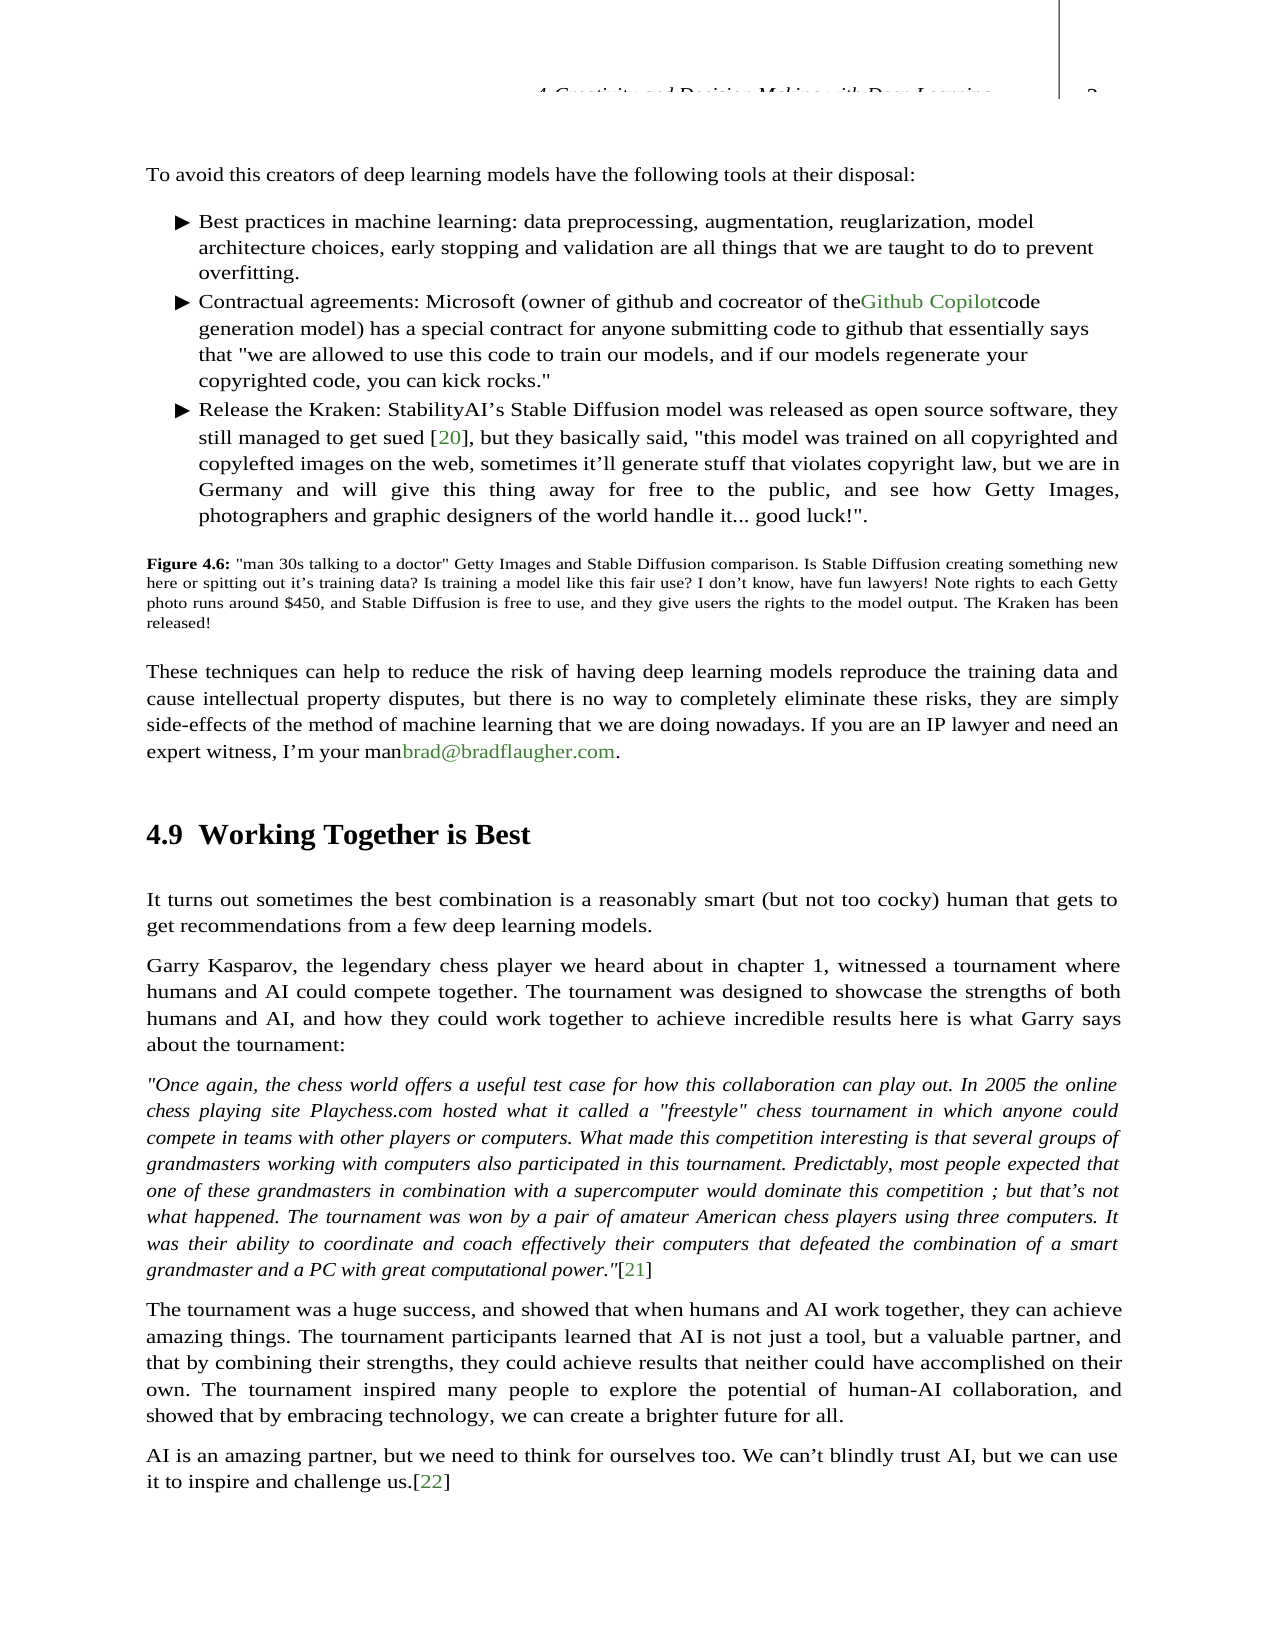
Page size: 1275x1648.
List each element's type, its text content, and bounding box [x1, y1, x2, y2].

text AI is an amazing partner, but we need to think for ourselves too. We can’t blindly trust AI, but we can use it to inspire and challenge us.[22] [146, 1444, 1119, 1493]
subtitle Working Together is Best [146, 817, 1194, 851]
list Release the Kraken: StabilityAI’s Stable Diffusion model was released as open source software, they still managed to get sued [20], but they basically said, "this model was trained on all copyrighted and copylefted images on the web, sometimes it’ll generate stuff that violates copyright law, but we are in Germany and will give this thing away for free to the public, and see how Getty Images, photographers and graphic designers of the world handle it... good luck!". [175, 396, 1119, 527]
text It turns out sometimes the best combination is a reasonably smart (but not too cocky) human that gets to get recommendations from a few deep learning models. [146, 887, 1119, 937]
text These techniques can help to reduce the risk of having deep learning models reproduce the training data and cause intellectual property disputes, but there is no way to completely eliminate these risks, they are simply side-effects of the method of machine learning that we are doing nowadays. If you are an IP lawyer and need an expert witness, I’m your manbrad@bradflaugher.com. [146, 660, 1119, 762]
text Figure 4.6: "man 30s talking to a doctor" Getty Images and Stable Diffusion comparison. Is Stable Diffusion creating something new here or spitting out it’s training data? Is training a model like this fair use? I don’t know, have fun lawyers! Note rights to each Getty photo runs around $450, and Stable Diffusion is free to use, and they give users the rights to the model output. The Kraken has been released! [146, 555, 1119, 632]
list Contractual agreements: Microsoft (owner of github and cocreator of theGithub Copilotcode generation model) has a special contract for anyone submitting code to github that essentially says that "we are allowed to use this code to train our models, and if our models regenerate your copyrighted code, you can kick rocks." [175, 287, 1119, 392]
text To avoid this creators of deep learning models have the following tools at their disposal: [146, 163, 1194, 186]
text "Once again, the chess world offers a useful test case for how this collaboration can play out. In 2005 the online chess playing site Playchess.com hosted what it called a "freestyle" chess tournament in which anyone could compete in teams with other players or computers. What made this competition interesting is that several groups of grandmasters working with computers also participated in this tournament. Predictably, most people expected that one of these grandmasters in combination with a supercomputer would dominate this competition ; but that’s not what happened. The tournament was won by a pair of amateur American chess players using three computers. It was their ability to coordinate and coach effectively their computers that defeated the combination of a smart grandmaster and a PC with great computational power."[21] [146, 1073, 1119, 1281]
text Garry Kasparov, the legendary chess player we heard about in chapter 1, witnessed a tournament where humans and AI could compete together. The tournament was designed to showcase the strengths of both humans and AI, and how they could work together to achieve incredible results here is what Garry says about the tournament: [146, 954, 1121, 1056]
text The tournament was a huge success, and showed that when humans and AI work together, they can achieve amazing things. The tournament participants learned that AI is not just a tool, but a valuable partner, and that by combining their strengths, they could achieve results that neither could have accomplished on their own. The tournament inspired many people to explore the potential of human-AI collaboration, and showed that by embracing technology, we can create a brighter future for all. [146, 1298, 1122, 1427]
list Best practices in machine learning: data preprocessing, augmentation, reuglarization, model architecture choices, early stopping and validation are all things that we are taught to do to prevent overfitting. [175, 207, 1119, 284]
